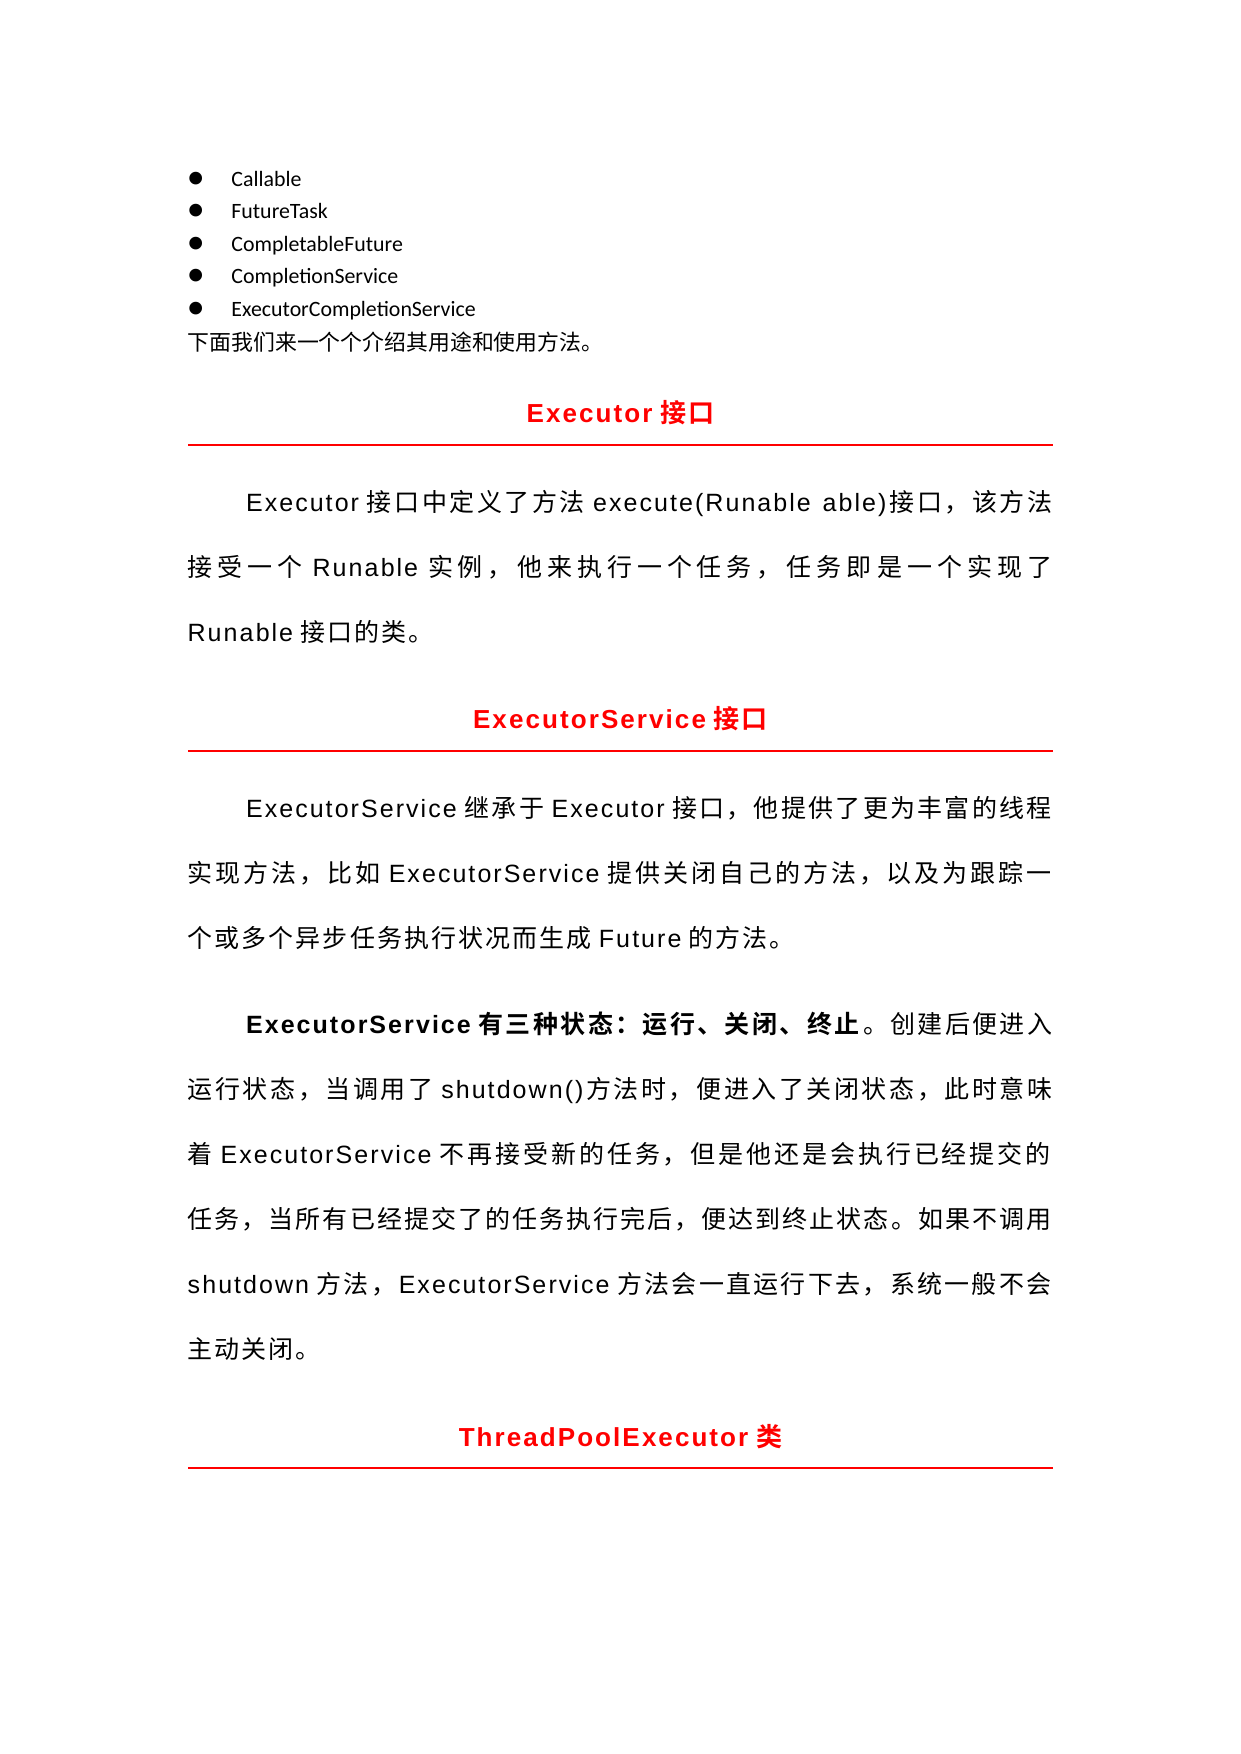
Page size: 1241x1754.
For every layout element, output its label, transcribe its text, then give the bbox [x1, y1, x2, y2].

list FutureTask [187, 194, 1053, 227]
subtitle ExecutorService接口 [187, 685, 1053, 752]
list 下面我们来一个个介绍其用途和使用方法。 [187, 324, 1053, 357]
list CompletionService [187, 259, 1053, 292]
list ExecutorCompletionService [187, 292, 1053, 324]
subtitle Executor接口 [187, 379, 1053, 446]
list CompletableFuture [187, 227, 1053, 259]
list Callable [187, 162, 1053, 194]
text ExecutorService有三种状态：运行、关闭、终止。创建后便进入运行状态，当调用了shutdown()方法时，便进入了关闭状态，此时意味着ExecutorService不再接受新的任务，但是他还是会执行已经提交的任务，当所有已经提交了的任务执行完后，便达到终止状态。如果不调用shutdown方法，ExecutorService方法会一直运行下去，系统一般不会主动关闭。 [187, 991, 1053, 1381]
text Executor接口中定义了方法execute(Runable able)接口，该方法接受一个Runable实例，他来执行一个任务，任务即是一个实现了Runable接口的类。 [187, 468, 1053, 663]
text ExecutorService继承于Executor接口，他提供了更为丰富的线程实现方法，比如ExecutorService提供关闭自己的方法，以及为跟踪一个或多个异步任务执行状况而生成Future的方法。 [187, 774, 1053, 969]
subtitle ThreadPoolExecutor类 [187, 1402, 1053, 1469]
